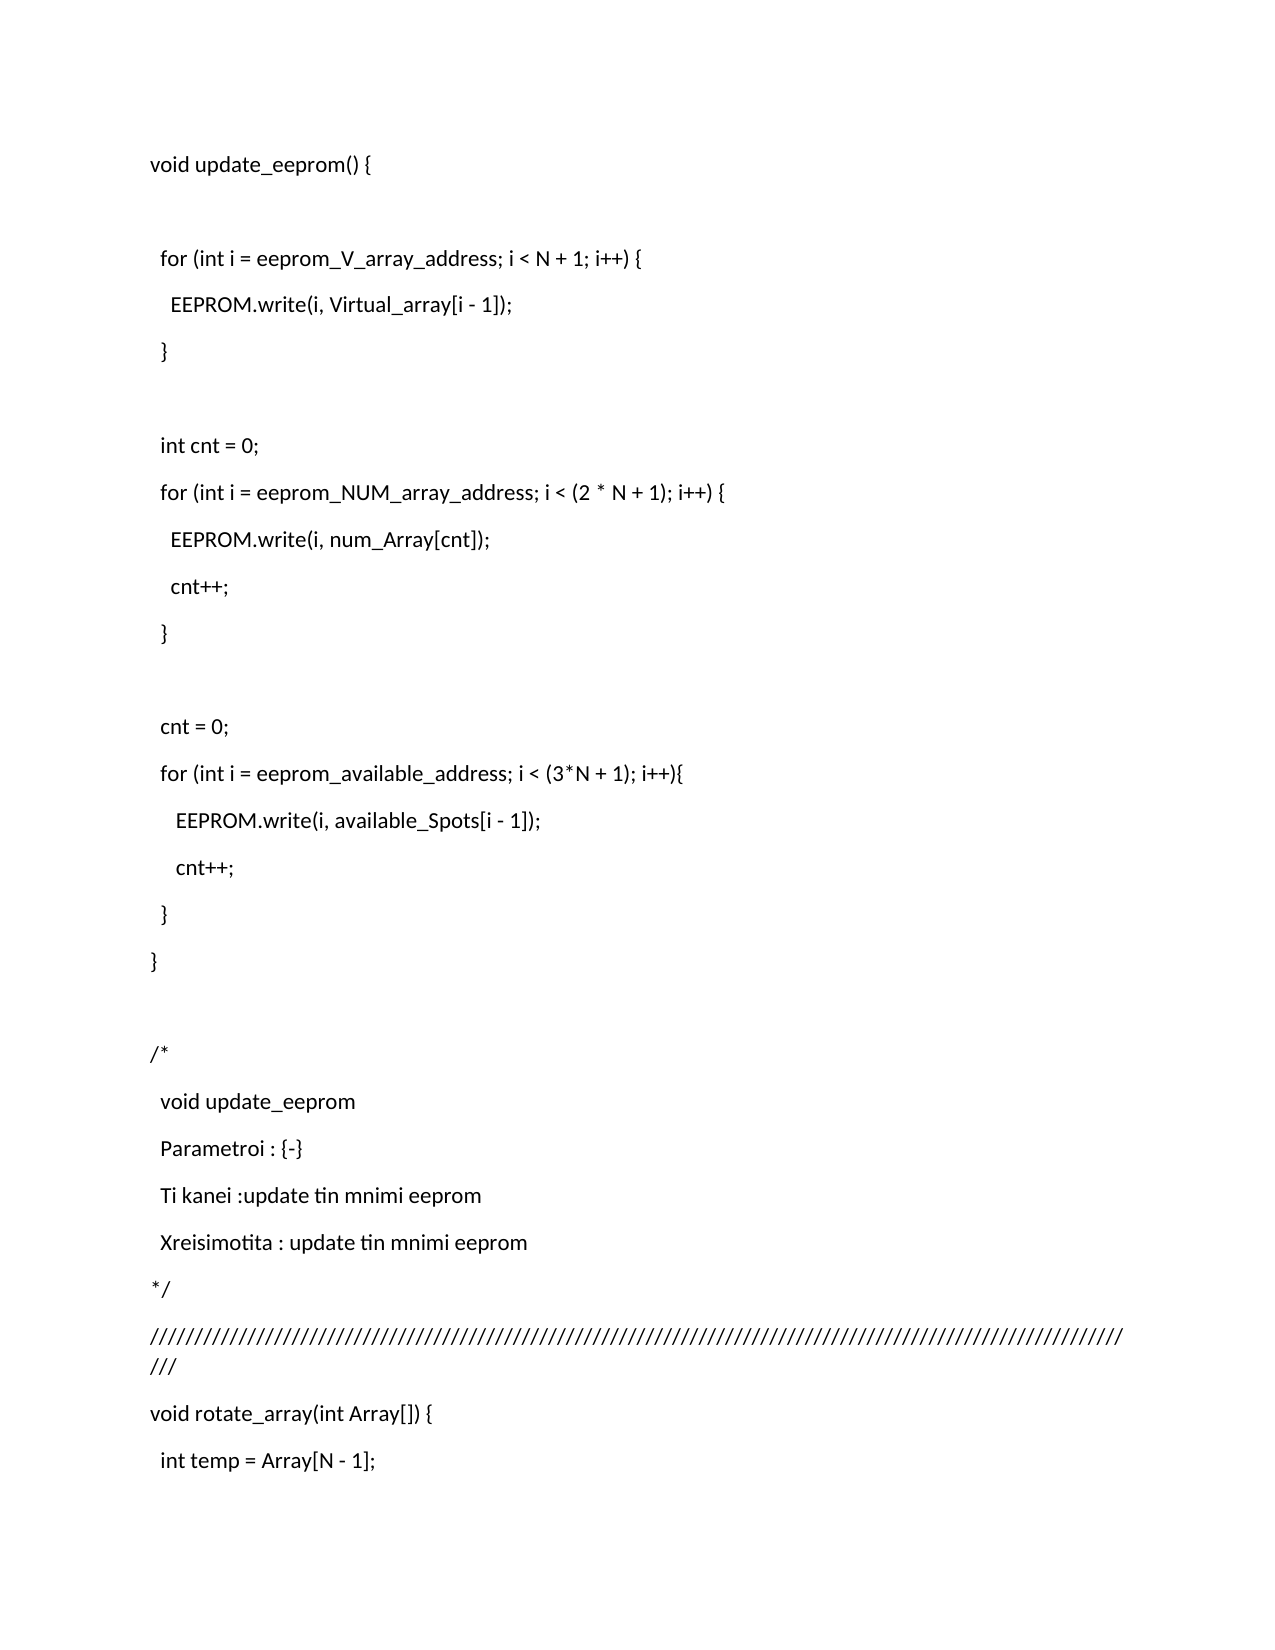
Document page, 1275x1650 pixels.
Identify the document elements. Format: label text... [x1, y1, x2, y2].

text Ti kanei :update tin mnimi eeprom [150, 1181, 1125, 1209]
text */ [150, 1275, 1125, 1303]
text /* [150, 1041, 1125, 1069]
text int cnt = 0; [150, 431, 1125, 459]
text } [150, 337, 1125, 366]
text void rotate_array(int Array[]) { [150, 1399, 1125, 1427]
text EEPROM.write(i, Virtual_array[i - 1]); [150, 291, 1125, 319]
text cnt++; [150, 853, 1125, 881]
text Parametroi : {-} [150, 1134, 1125, 1162]
text for (int i = eeprom_available_address; i < (3*N + 1); i++){ [150, 759, 1125, 787]
text void update_eeprom() { [150, 150, 1125, 178]
text EEPROM.write(i, available_Spots[i - 1]); [150, 806, 1125, 834]
text } [150, 947, 1125, 975]
text int temp = Array[N - 1]; [150, 1446, 1125, 1474]
text for (int i = eeprom_V_array_address; i < N + 1; i++) { [150, 244, 1125, 272]
text Xreisimotita : update tin mnimi eeprom [150, 1228, 1125, 1256]
text } [150, 619, 1125, 647]
text cnt++; [150, 572, 1125, 600]
text EEPROM.write(i, num_Array[cnt]); [150, 525, 1125, 553]
text for (int i = eeprom_NUM_array_address; i < (2 * N + 1); i++) { [150, 478, 1125, 506]
text cnt = 0; [150, 712, 1125, 741]
text void update_eeprom [150, 1087, 1125, 1116]
text } [150, 900, 1125, 928]
text ///////////////////////////////////////////////////////////////////////////////////////////////////////////////// [150, 1322, 1125, 1380]
